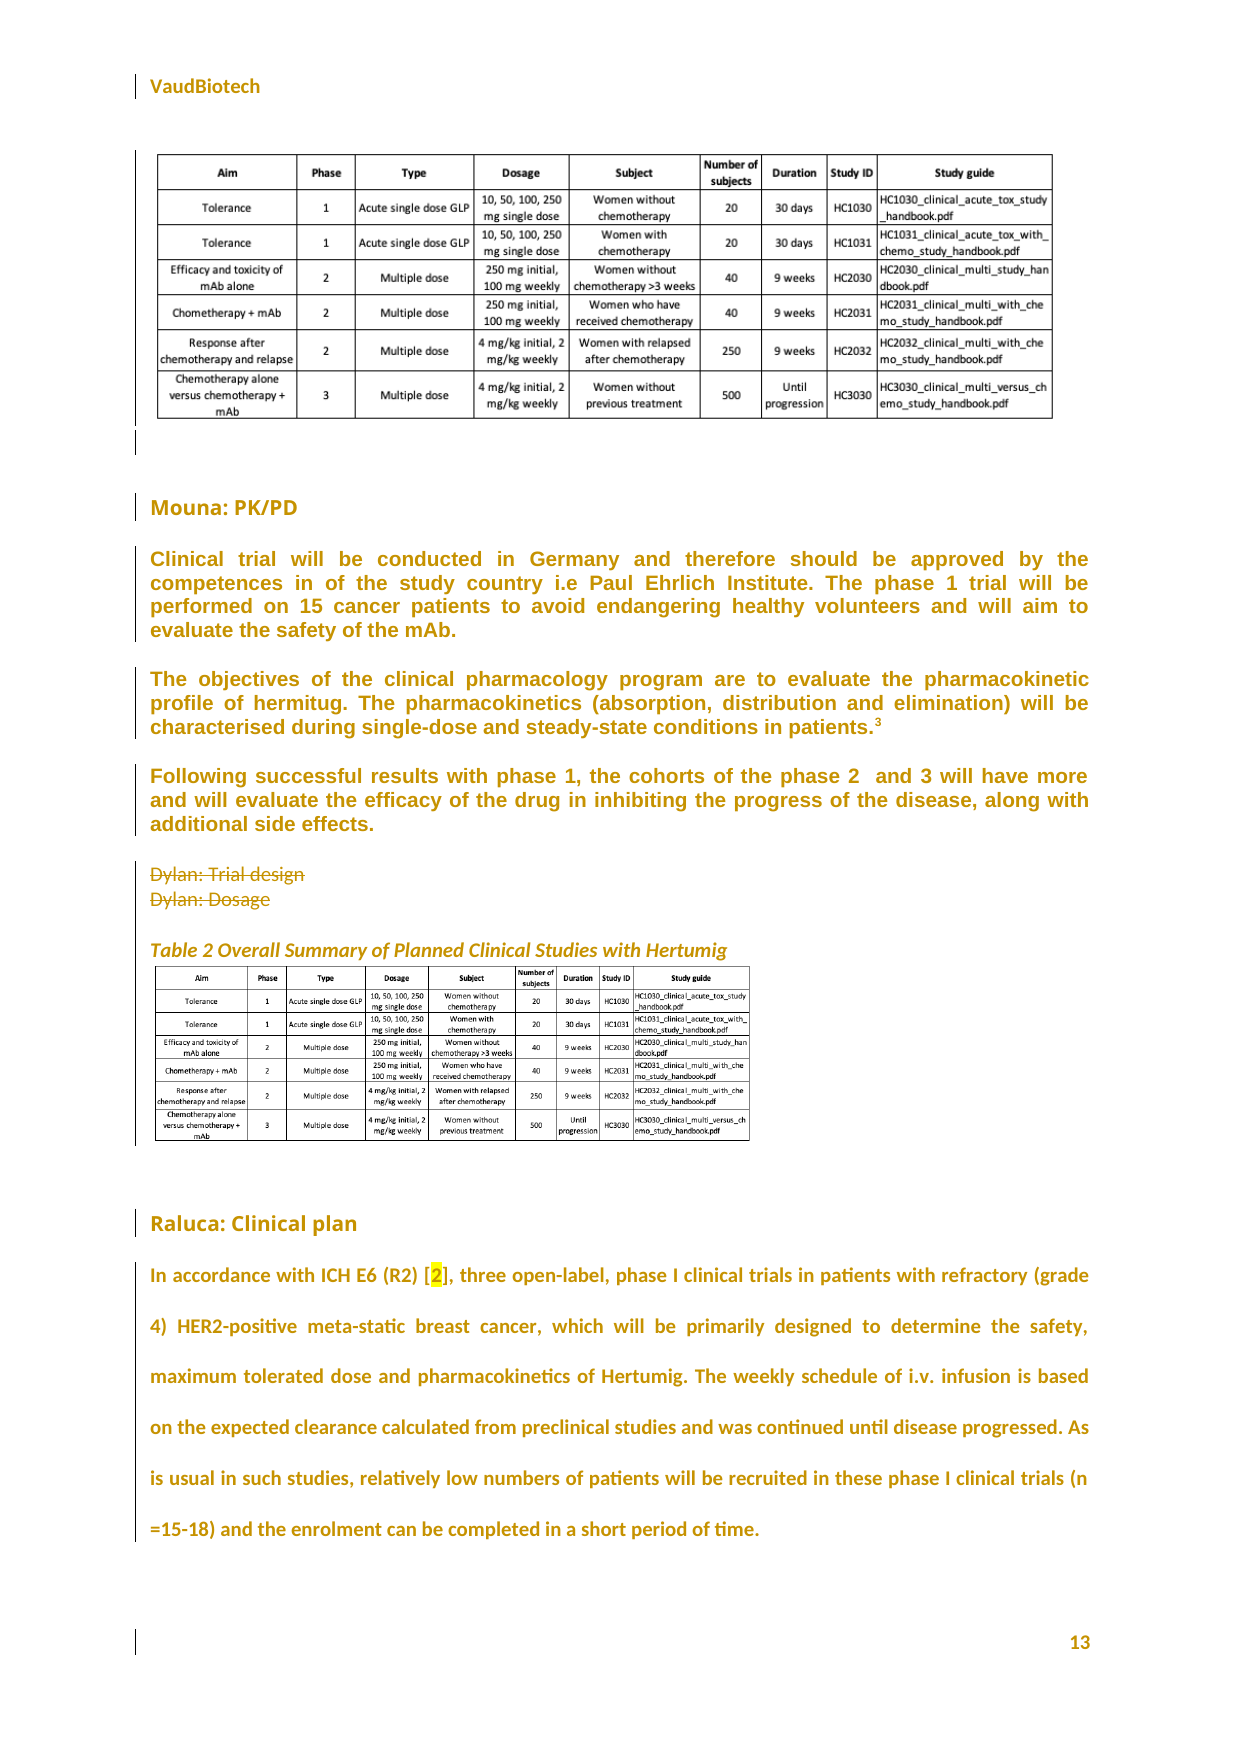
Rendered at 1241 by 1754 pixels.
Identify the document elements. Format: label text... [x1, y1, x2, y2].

text Table 2 Overall Summary of Planned Clinical Studies with Hertumig [150, 937, 1090, 963]
picture [150, 150, 1063, 427]
text Following successful results with phase 1, the cohorts of the phase 2 and 3 will have more and will evaluate the efficacy of the drug in inhibiting the progress of the disease, along with additional side effects. [150, 764, 1090, 836]
subtitle Mouna: PK/PD [150, 493, 1090, 521]
text Clinical trial will be conducted in Germany and therefore should be approved by the competences in of the study country i.e Paul Ehrlich Institute. The phase 1 trial will be performed on 15 cancer patients to avoid endangering healthy volunteers and will aim to evaluate the safety of the mAb. [150, 546, 1090, 642]
picture [150, 962, 755, 1146]
text In accordance with ICH E6 (R2) [2], three open-label, phase I clinical trials in patients with refractory (grade 4) HER2-positive meta-static breast cancer, which will be primarily designed to determine the safety, maximum tolerated dose and pharmacokinetics of Hertumig. The weekly schedule of i.v. infusion is based on the expected clearance calculated from preclinical studies and was continued until disease progressed. As is usual in such studies, relatively low numbers of patients will be recruited in these phase I clinical trials (n =15-18) and the enrolment can be completed in a short period of time. [150, 1262, 1090, 1542]
subtitle Raluca: Clinical plan [150, 1209, 1090, 1237]
text The objectives of the clinical pharmacology program are to evaluate the pharmacokinetic profile of hermitug. The pharmacokinetics (absorption, distribution and elimination) will be characterised during single-dose and steady-state conditions in patients.3 [150, 667, 1090, 739]
